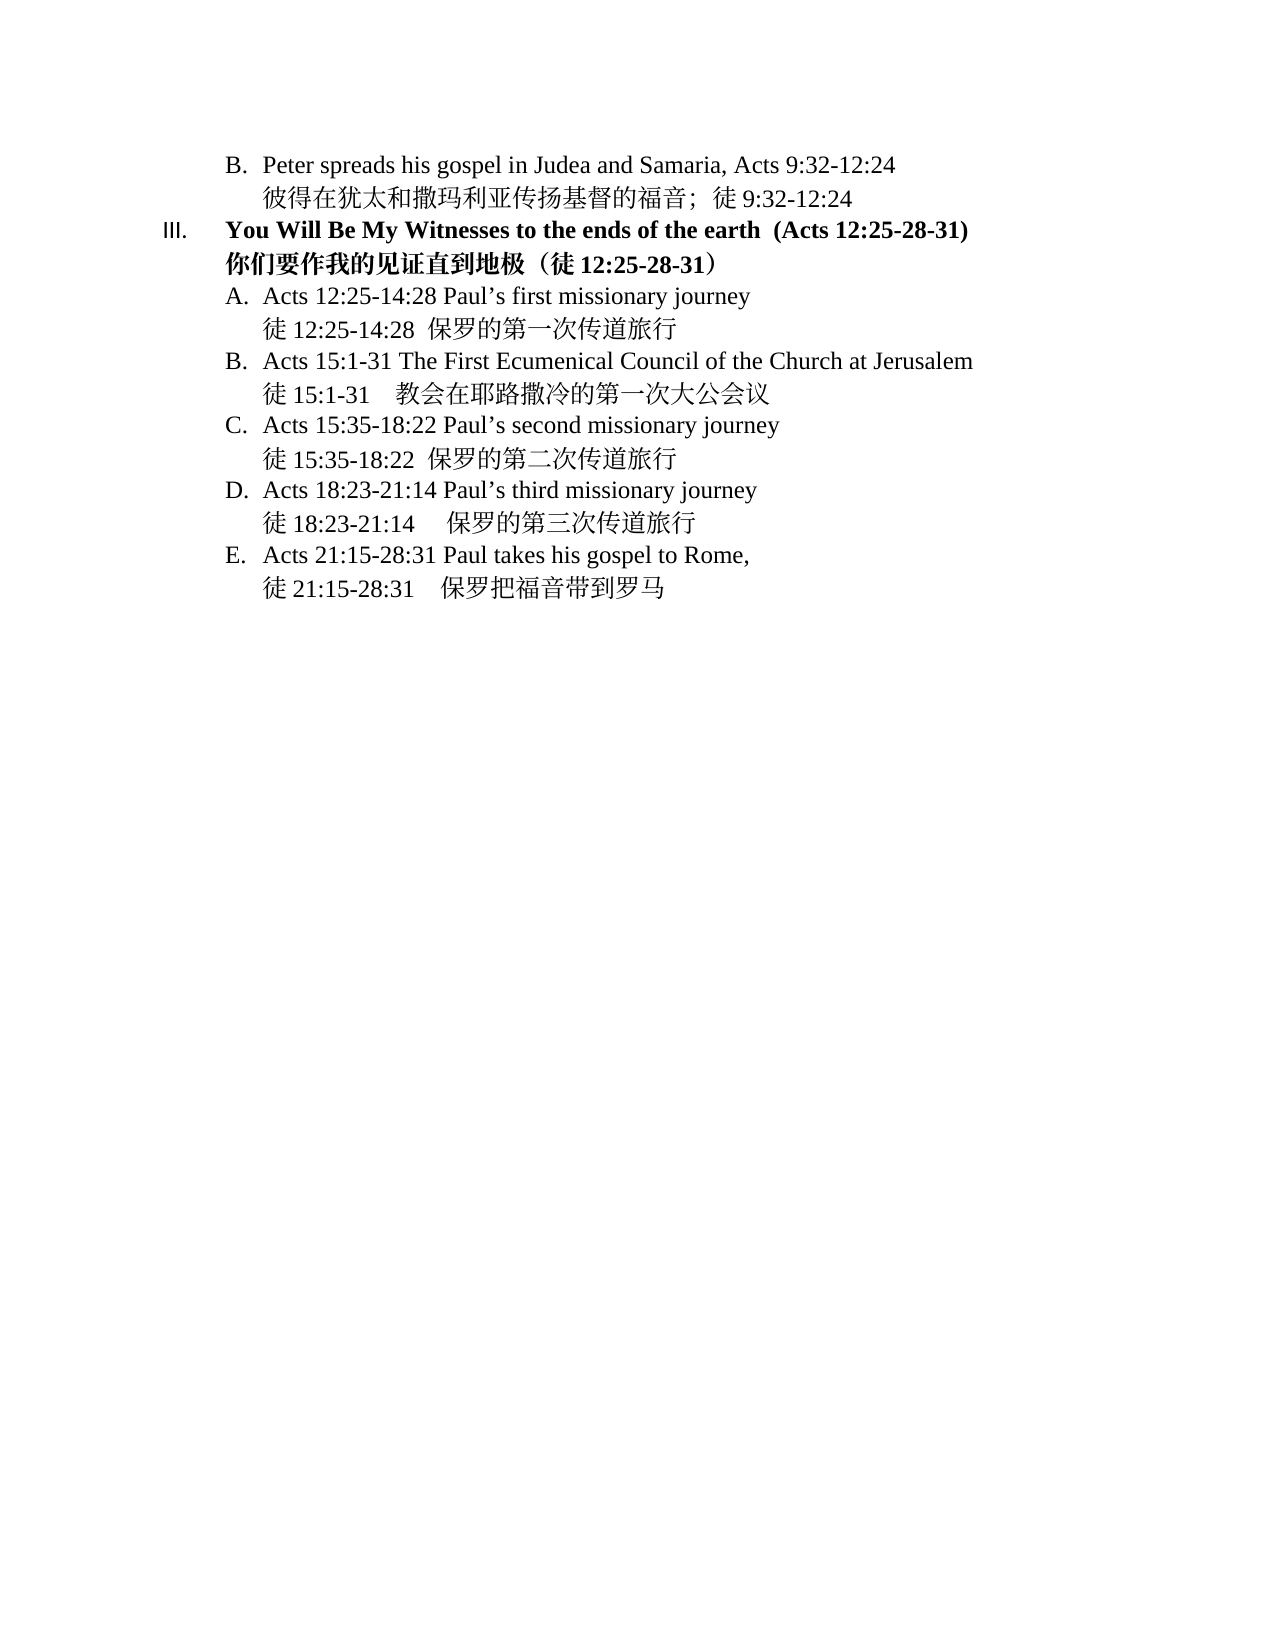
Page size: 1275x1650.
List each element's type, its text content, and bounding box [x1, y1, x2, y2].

list Acts 12:25-14:28 Paul’s first missionary journey [225, 281, 1125, 310]
text 徒18:23-21:14 保罗的第三次传道旅行 [262, 504, 1125, 540]
text 徒21:15-28:31 保罗把福音带到罗马 [262, 569, 1125, 604]
list Acts 15:1-31 The First Ecumenical Council of the Church at Jerusalem [225, 346, 1125, 374]
list Acts 18:23-21:14 Paul’s third missionary journey [225, 475, 1125, 504]
text 彼得在犹太和撒玛利亚传扬基督的福音；徒9:32-12:24 [150, 179, 1125, 215]
text 徒12:25-14:28 保罗的第一次传道旅行 [262, 310, 1125, 346]
text 徒15:1-31 教会在耶路撒冷的第一次大公会议 [262, 374, 1125, 411]
text 你们要作我的见证直到地极（徒12:25-28-31） [225, 245, 1125, 281]
list You Will Be My Witnesses to the ends of the earth (Acts 12:25-28-31) [187, 215, 1125, 245]
text 徒15:35-18:22 保罗的第二次传道旅行 [262, 439, 1125, 475]
list Acts 15:35-18:22 Paul’s second missionary journey [225, 411, 1125, 439]
list Acts 21:15-28:31 Paul takes his gospel to Rome, [225, 540, 1125, 569]
list Peter spreads his gospel in Judea and Samaria, Acts 9:32-12:24 [225, 150, 1125, 179]
